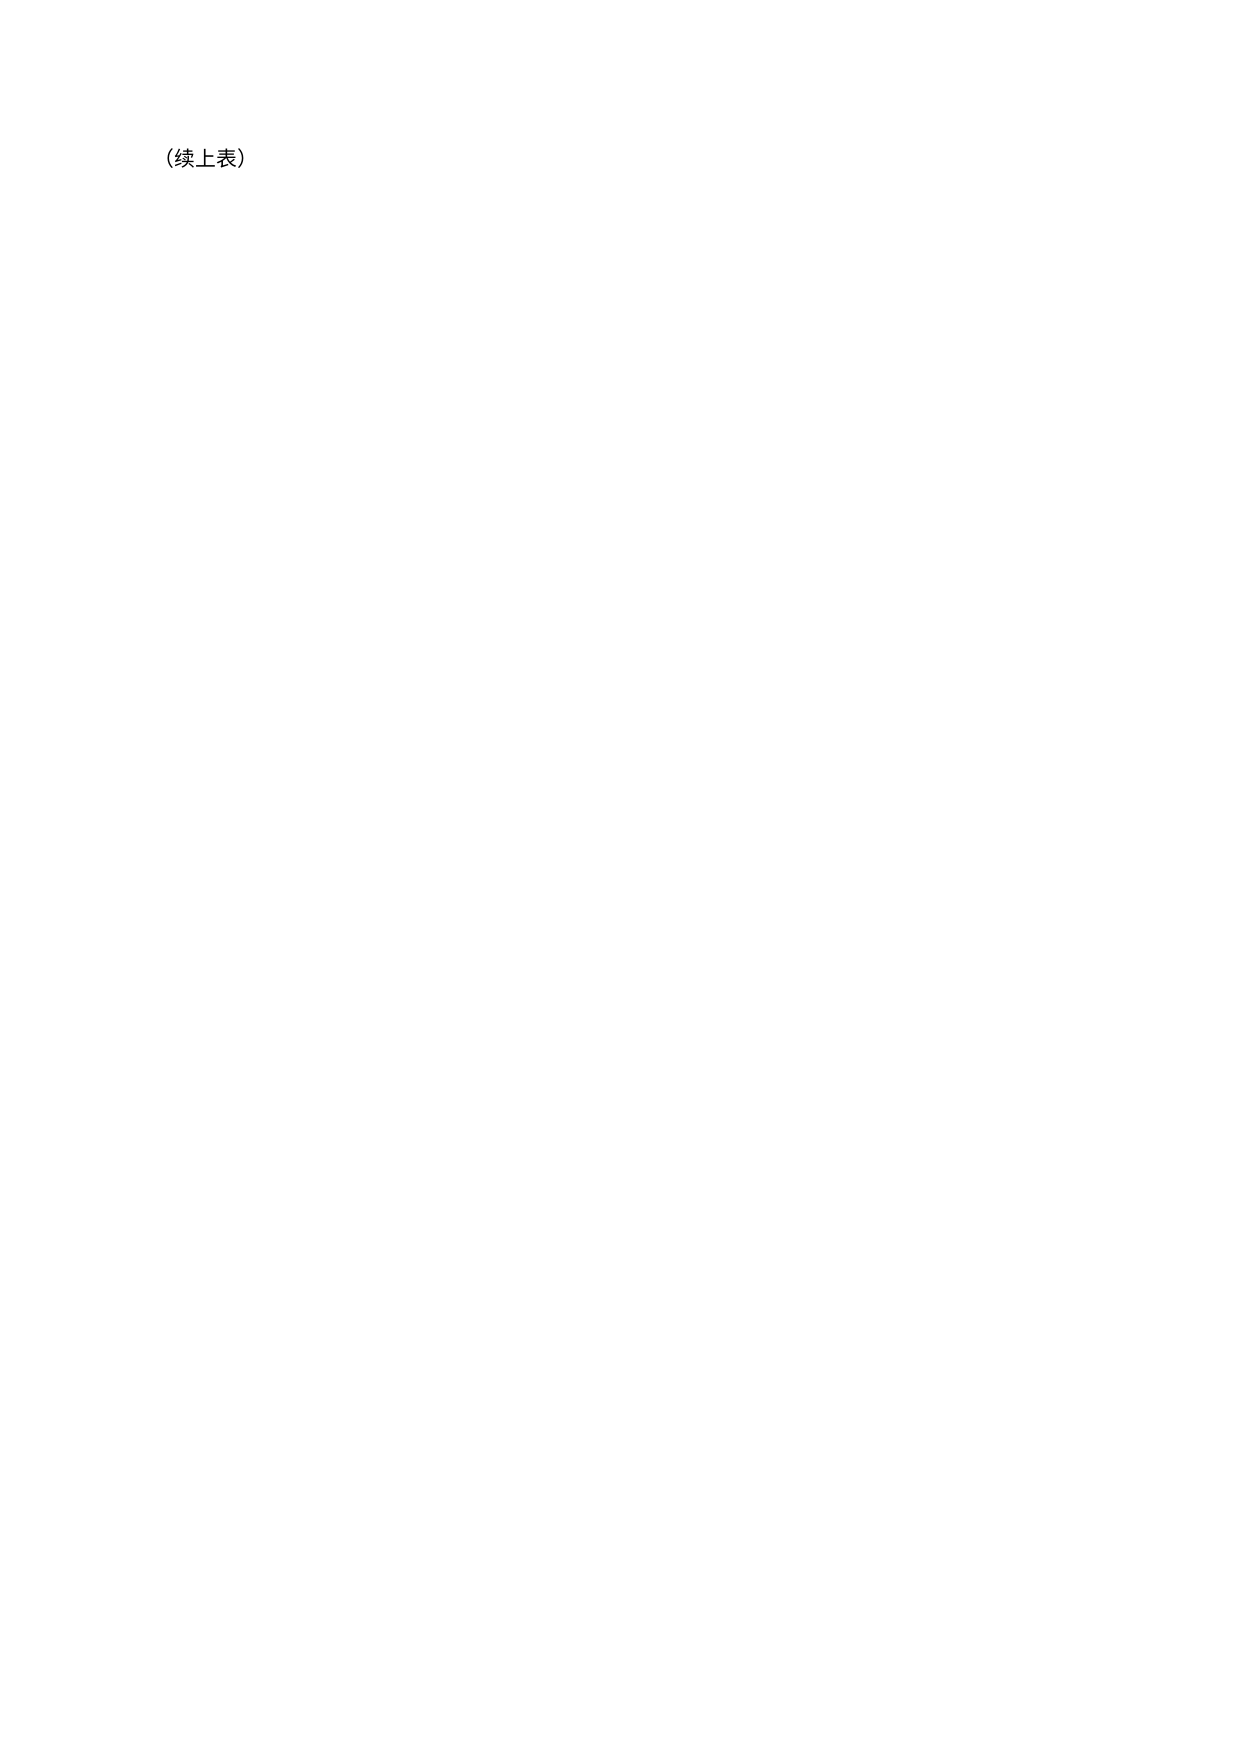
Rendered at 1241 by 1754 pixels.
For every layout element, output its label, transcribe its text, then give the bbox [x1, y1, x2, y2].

text （续上表） [108, 144, 1128, 173]
